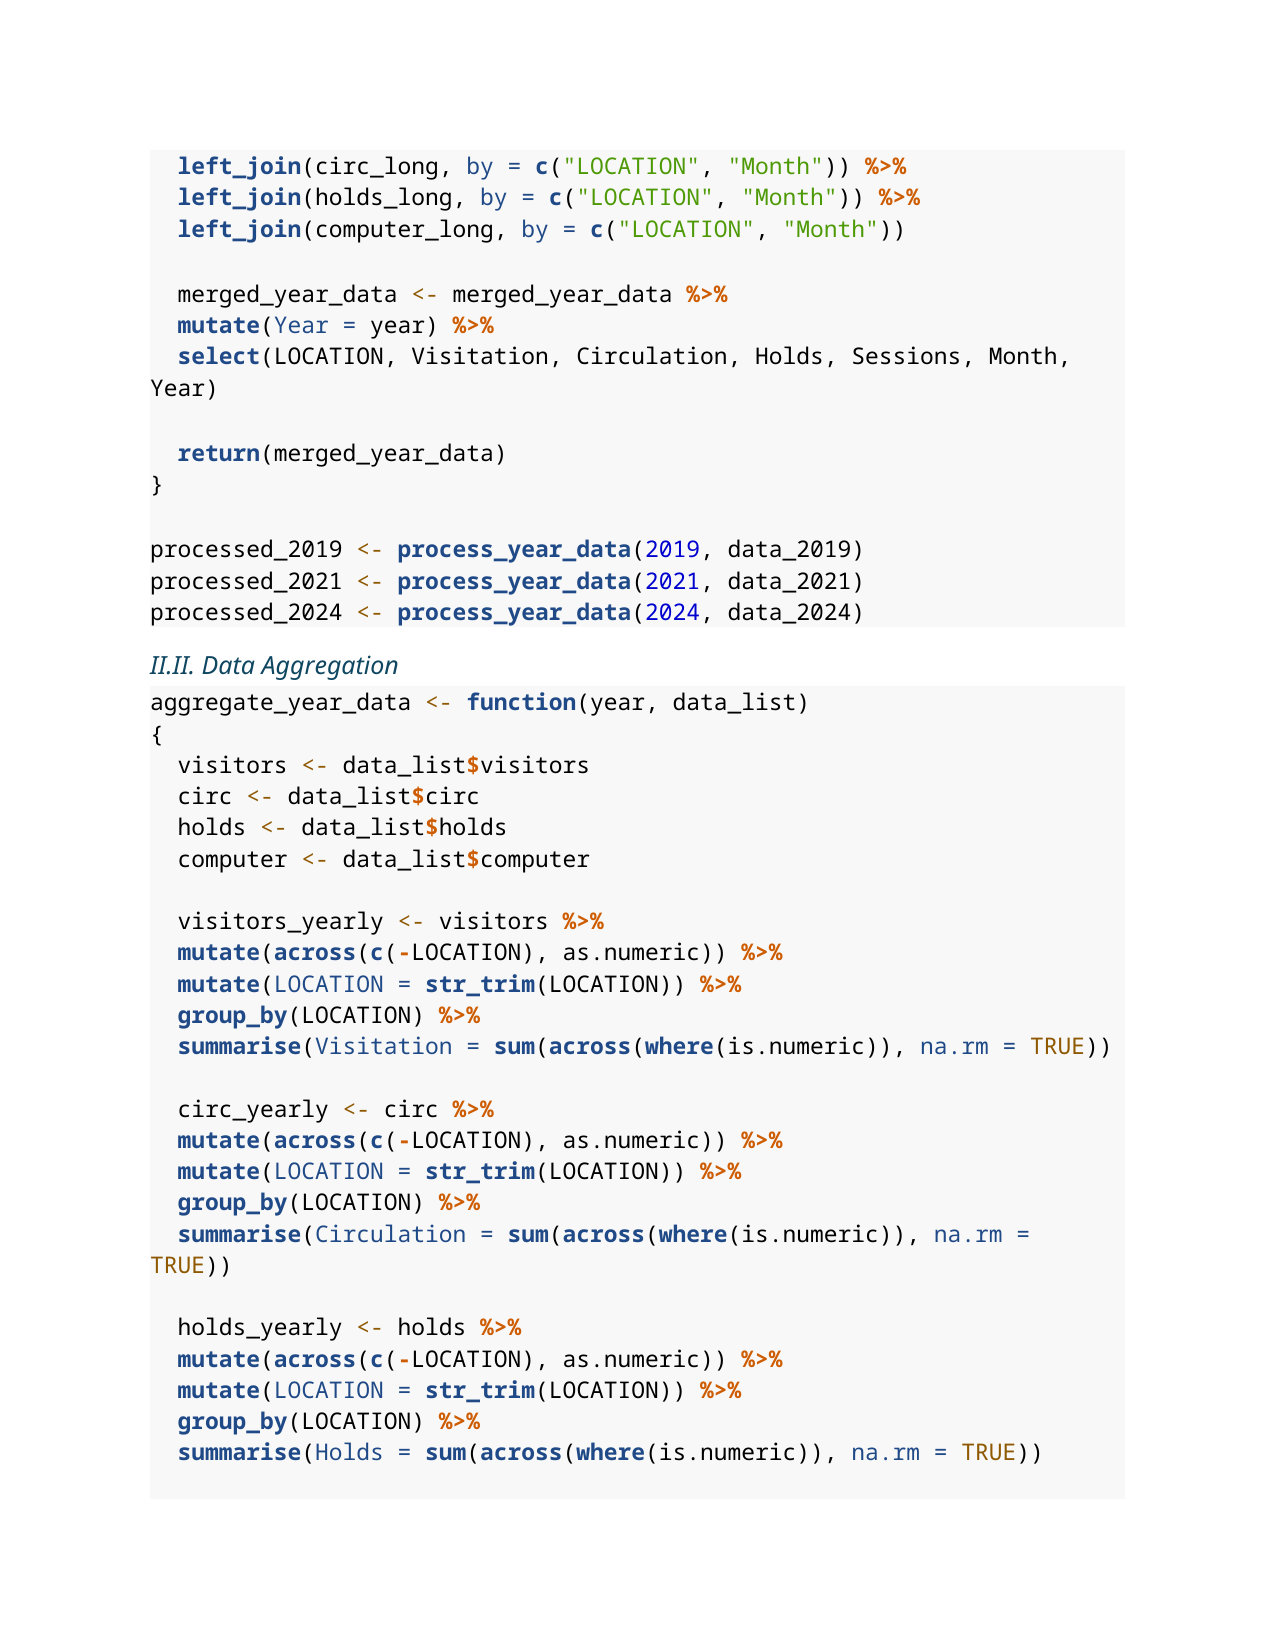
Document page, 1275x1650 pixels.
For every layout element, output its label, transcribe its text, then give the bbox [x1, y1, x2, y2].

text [150, 150, 1125, 627]
subtitle II.II. Data Aggregation [150, 648, 1125, 682]
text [150, 686, 1125, 1499]
